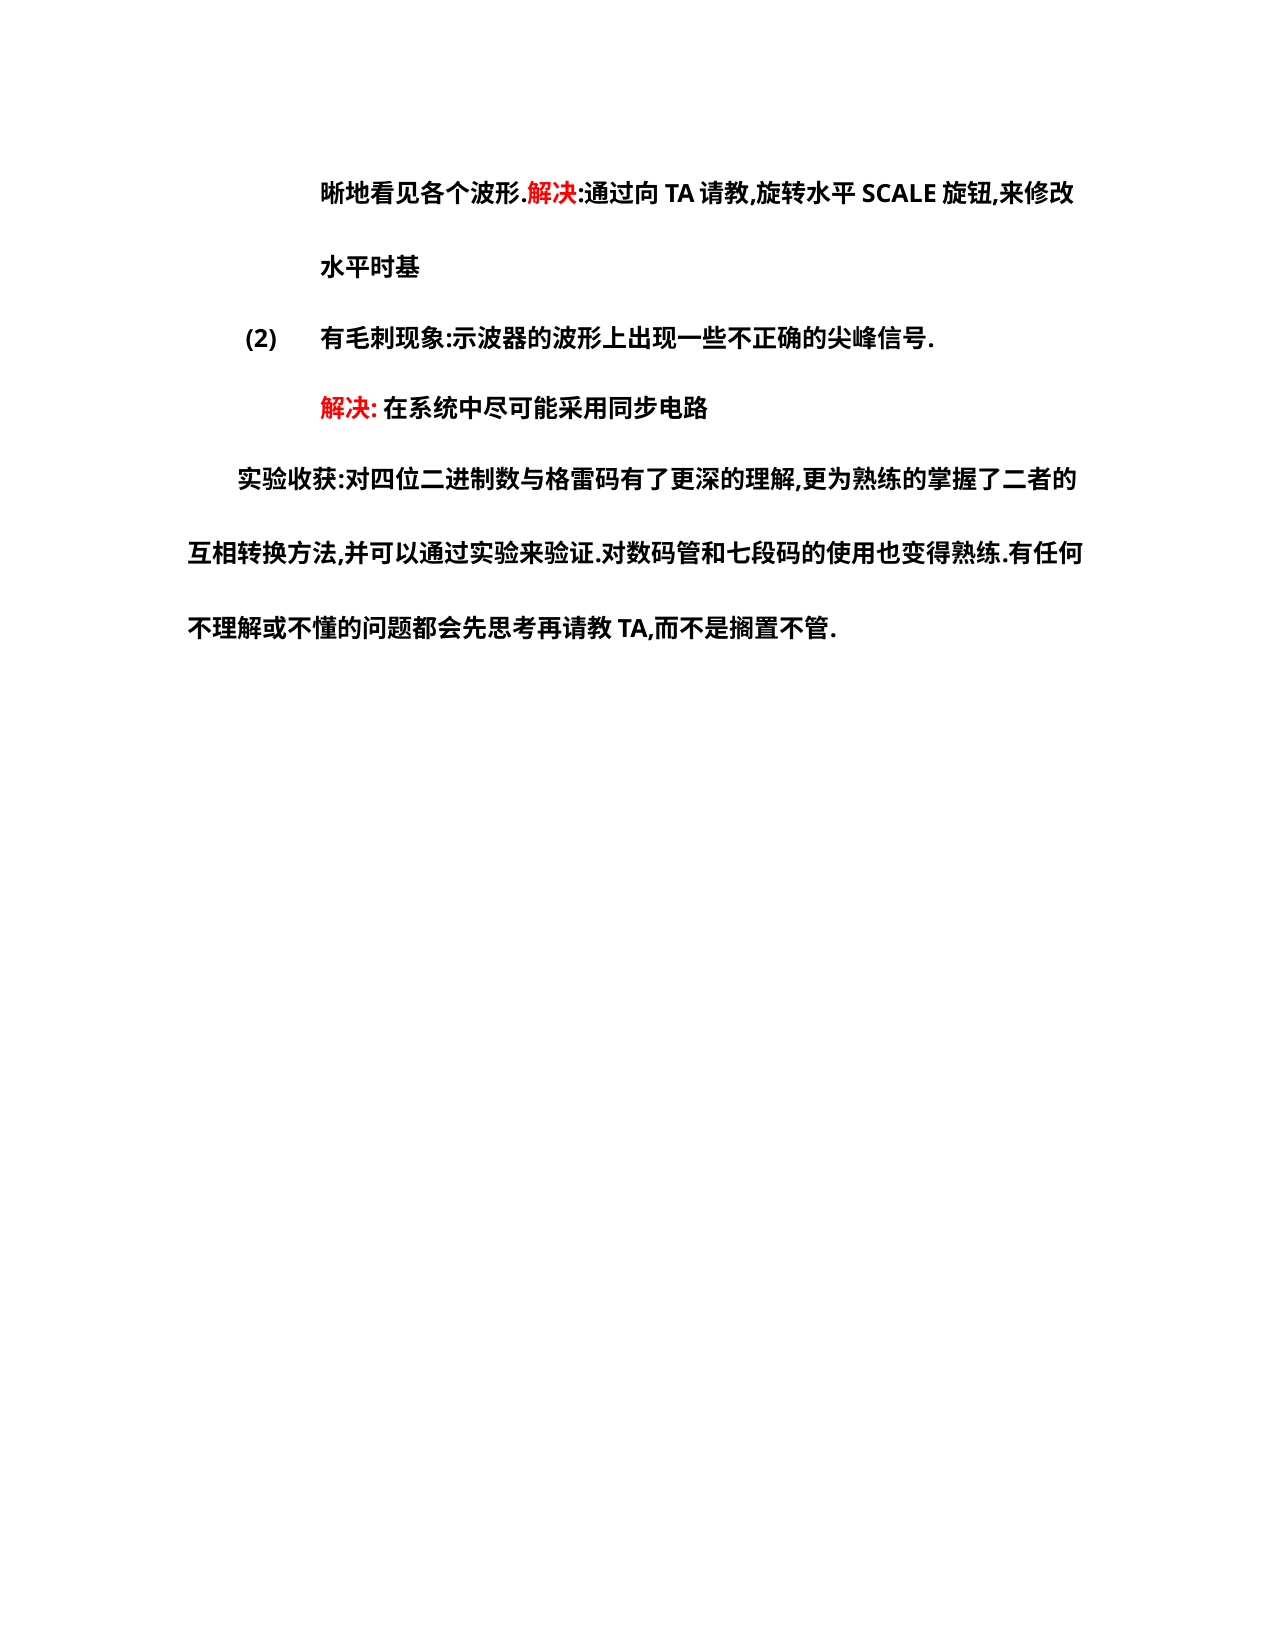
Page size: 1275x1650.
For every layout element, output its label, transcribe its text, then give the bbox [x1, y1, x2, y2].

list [245, 159, 1087, 298]
text 实验收获:对四位二进制数与格雷码有了更深的理解,更为熟练的掌握了二者的互相转换方法,并可以通过实验来验证.对数码管和七段码的使用也变得熟练.有任何不理解或不懂的问题都会先思考再请教TA,而不是搁置不管. [187, 445, 1087, 659]
list 有毛刺现象:示波器的波形上出现一些不正确的尖峰信号. [245, 304, 1087, 369]
text 解决: 在系统中尽可能采用同步电路 [320, 374, 1087, 439]
